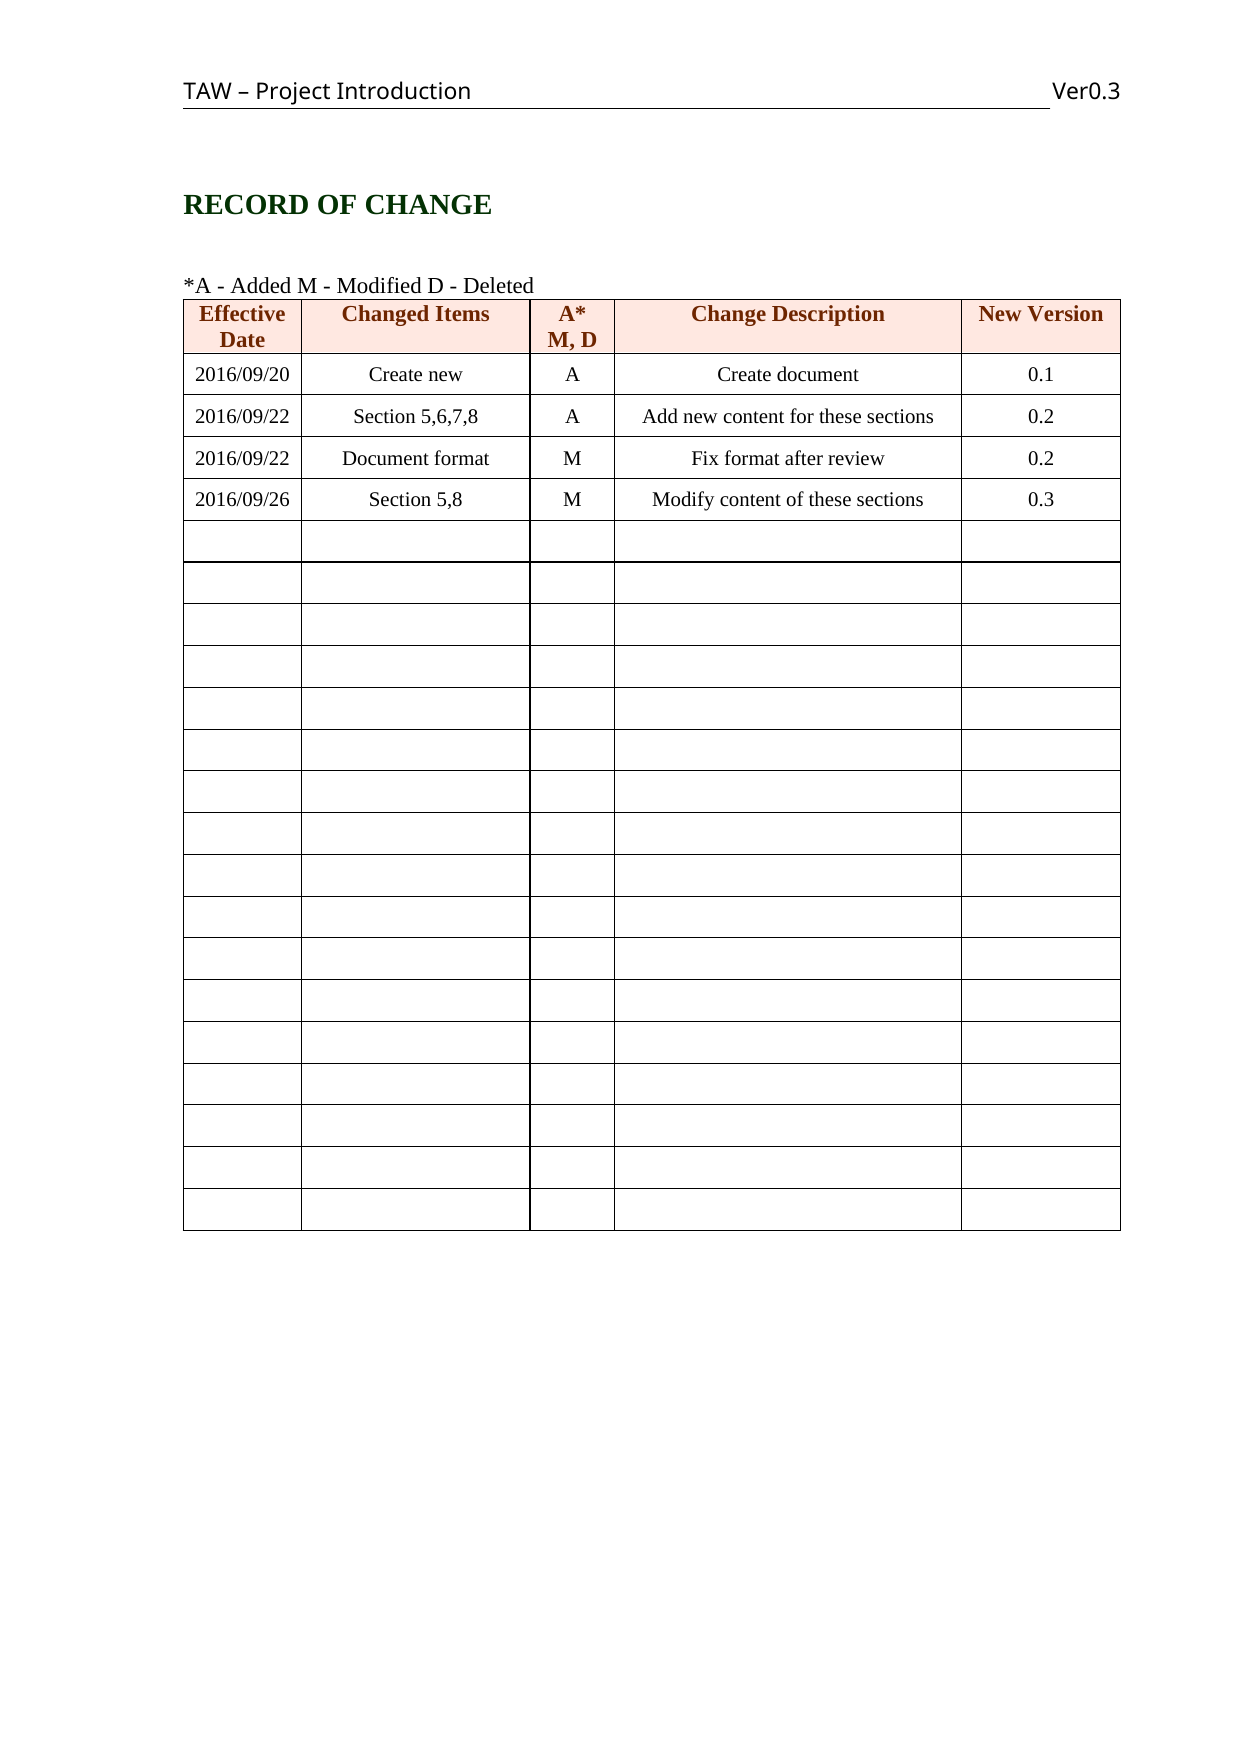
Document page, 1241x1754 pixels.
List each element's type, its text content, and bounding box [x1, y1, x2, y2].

table_cell [184, 730, 301, 770]
table_cell [962, 730, 1120, 770]
table_cell [302, 771, 529, 812]
table_cell [302, 563, 529, 603]
table_cell [962, 1189, 1120, 1230]
table_cell [184, 1189, 301, 1230]
table_cell 2016/09/22 [184, 437, 301, 478]
table_cell [302, 813, 529, 854]
table_cell [531, 1105, 614, 1146]
table_cell 0.1 [962, 354, 1120, 394]
table_cell Section 5,6,7,8 [302, 395, 529, 436]
table_cell Section 5,8 [302, 479, 529, 519]
table_cell [531, 1147, 614, 1188]
table_cell [615, 897, 961, 937]
table_cell M [531, 437, 614, 478]
table_cell [962, 521, 1120, 561]
table_cell [302, 604, 529, 645]
table_cell [615, 563, 961, 603]
table_cell [184, 1022, 301, 1063]
text *A - Added M - Modified D - Deleted [183, 272, 1051, 299]
text Record of Change [183, 187, 1051, 221]
table_cell [302, 938, 529, 979]
table_cell [962, 688, 1120, 728]
table_cell [302, 1064, 529, 1104]
table_cell [184, 813, 301, 854]
table_cell [302, 730, 529, 770]
table_cell [962, 604, 1120, 645]
table_cell [184, 938, 301, 979]
table_cell 0.2 [962, 395, 1120, 436]
table_cell [531, 646, 614, 687]
table_cell [962, 897, 1120, 937]
table_cell 2016/09/20 [184, 354, 301, 394]
table_cell [302, 688, 529, 728]
table_cell [531, 563, 614, 603]
table_cell [302, 855, 529, 896]
table_cell Add new content for these sections [615, 395, 961, 436]
table_cell [302, 897, 529, 937]
table_header Change Description [615, 300, 961, 352]
table_cell [962, 1147, 1120, 1188]
table_cell [302, 1147, 529, 1188]
table_cell Create document [615, 354, 961, 394]
table_cell [302, 980, 529, 1021]
table_cell [962, 855, 1120, 896]
table_cell [302, 1022, 529, 1063]
table_cell [184, 1105, 301, 1146]
table_cell [615, 521, 961, 561]
table_cell [615, 813, 961, 854]
table_cell [302, 1189, 529, 1230]
table_cell [531, 938, 614, 979]
table_cell [184, 563, 301, 603]
table_cell [302, 1105, 529, 1146]
table_cell A [531, 354, 614, 394]
table_cell [184, 521, 301, 561]
table_cell M [531, 479, 614, 519]
table_cell [302, 521, 529, 561]
table_cell [962, 1022, 1120, 1063]
table_cell [962, 938, 1120, 979]
table_cell [615, 855, 961, 896]
table_cell Create new [302, 354, 529, 394]
table_header New Version [962, 300, 1120, 352]
table_cell [184, 1064, 301, 1104]
table_cell [531, 980, 614, 1021]
table_cell [531, 604, 614, 645]
table_cell [615, 1022, 961, 1063]
table_cell [184, 980, 301, 1021]
table_cell 2016/09/22 [184, 395, 301, 436]
table_cell [184, 646, 301, 687]
table_cell [531, 730, 614, 770]
table_cell [531, 1189, 614, 1230]
table_cell [962, 1105, 1120, 1146]
table_cell [615, 730, 961, 770]
table_header Changed Items [302, 300, 529, 352]
table_cell [184, 771, 301, 812]
table_cell [962, 771, 1120, 812]
table_cell A [531, 395, 614, 436]
table_cell [962, 813, 1120, 854]
table_cell 2016/09/26 [184, 479, 301, 519]
table_header Effective Date [184, 300, 301, 352]
table_cell Fix format after review [615, 437, 961, 478]
table_cell Document format [302, 437, 529, 478]
table_cell [531, 1064, 614, 1104]
table_cell [615, 604, 961, 645]
table_header A* M, D [531, 300, 614, 352]
table_cell Modify content of these sections [615, 479, 961, 519]
table_cell [615, 1064, 961, 1104]
table_cell [962, 980, 1120, 1021]
table_cell [302, 646, 529, 687]
table_cell [184, 688, 301, 728]
table_cell [531, 771, 614, 812]
table_cell [962, 563, 1120, 603]
table_cell [615, 771, 961, 812]
table_cell [615, 980, 961, 1021]
table_cell [615, 1147, 961, 1188]
table_cell [184, 897, 301, 937]
table_cell [531, 688, 614, 728]
table_cell [184, 855, 301, 896]
table_cell [531, 521, 614, 561]
table_cell [962, 646, 1120, 687]
table_cell [531, 855, 614, 896]
table_cell [531, 1022, 614, 1063]
table_cell [615, 1105, 961, 1146]
table_cell [615, 688, 961, 728]
table_cell [531, 813, 614, 854]
table_cell [962, 1064, 1120, 1104]
table_cell 0.3 [962, 479, 1120, 519]
table_cell [615, 646, 961, 687]
table_cell [615, 1189, 961, 1230]
table_cell [531, 897, 614, 937]
table_cell [184, 604, 301, 645]
table_cell [184, 1147, 301, 1188]
table_cell [615, 938, 961, 979]
table_cell 0.2 [962, 437, 1120, 478]
